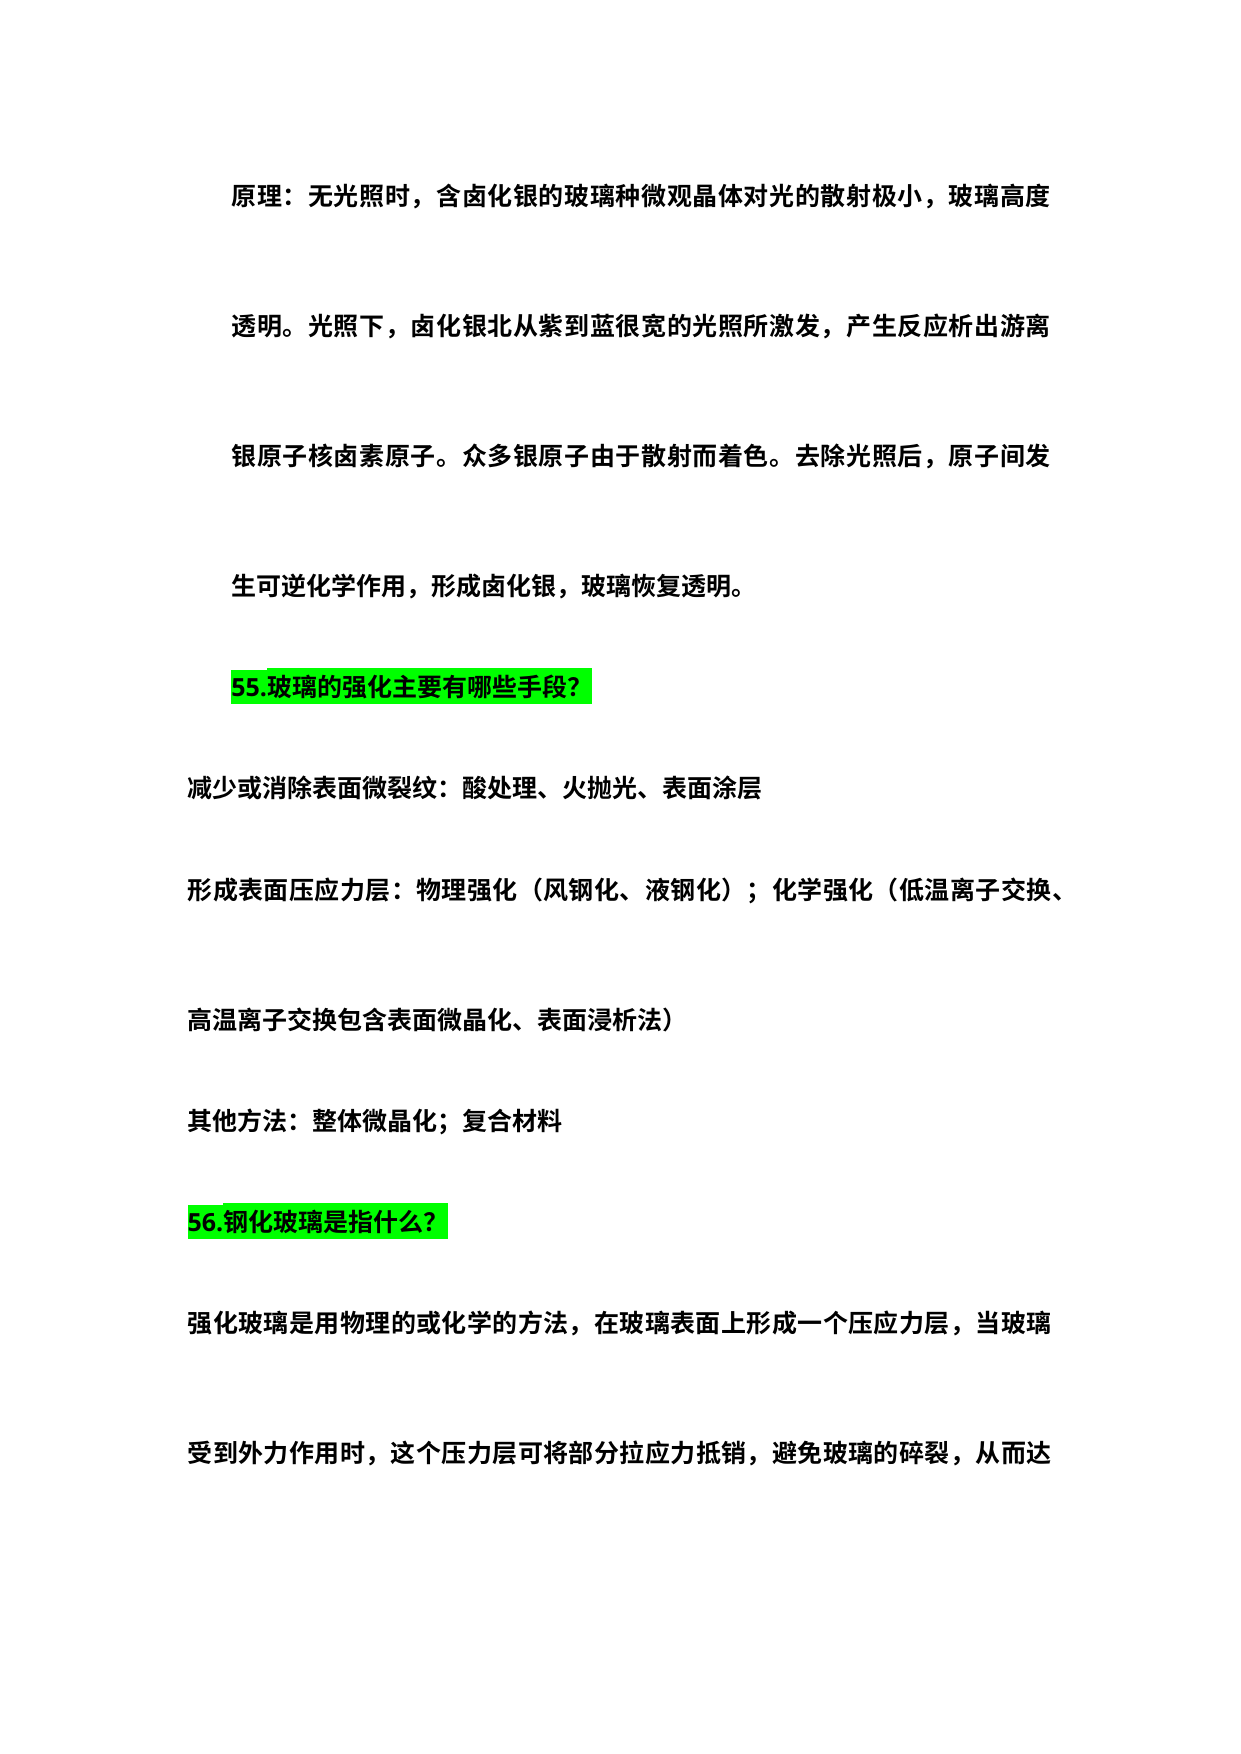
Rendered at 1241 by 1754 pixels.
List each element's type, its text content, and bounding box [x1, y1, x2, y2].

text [187, 1289, 1053, 1484]
text 形成表面压应力层：物理强化（风钢化、液钢化）；化学强化（低温离子交换、高温离子交换包含表面微晶化、表面浸析法） [187, 856, 1053, 1051]
text 其他方法：整体微晶化；复合材料 [187, 1087, 1053, 1152]
text 减少或消除表面微裂纹：酸处理、火抛光、表面涂层 [187, 754, 1053, 819]
list 56.钢化玻璃是指什么？ [187, 1188, 1053, 1253]
list 原理：无光照时，含卤化银的玻璃种微观晶体对光的散射极小，玻璃高度透明。光照下，卤化银北从紫到蓝很宽的光照所激发，产生反应析出游离银原子核卤素原子。众多银原子由于散射而着色。去除光照后，原子间发生可逆化学作用，形成卤化银，玻璃恢复透明。 [231, 162, 1053, 617]
list 55.玻璃的强化主要有哪些手段？ [231, 653, 1053, 718]
